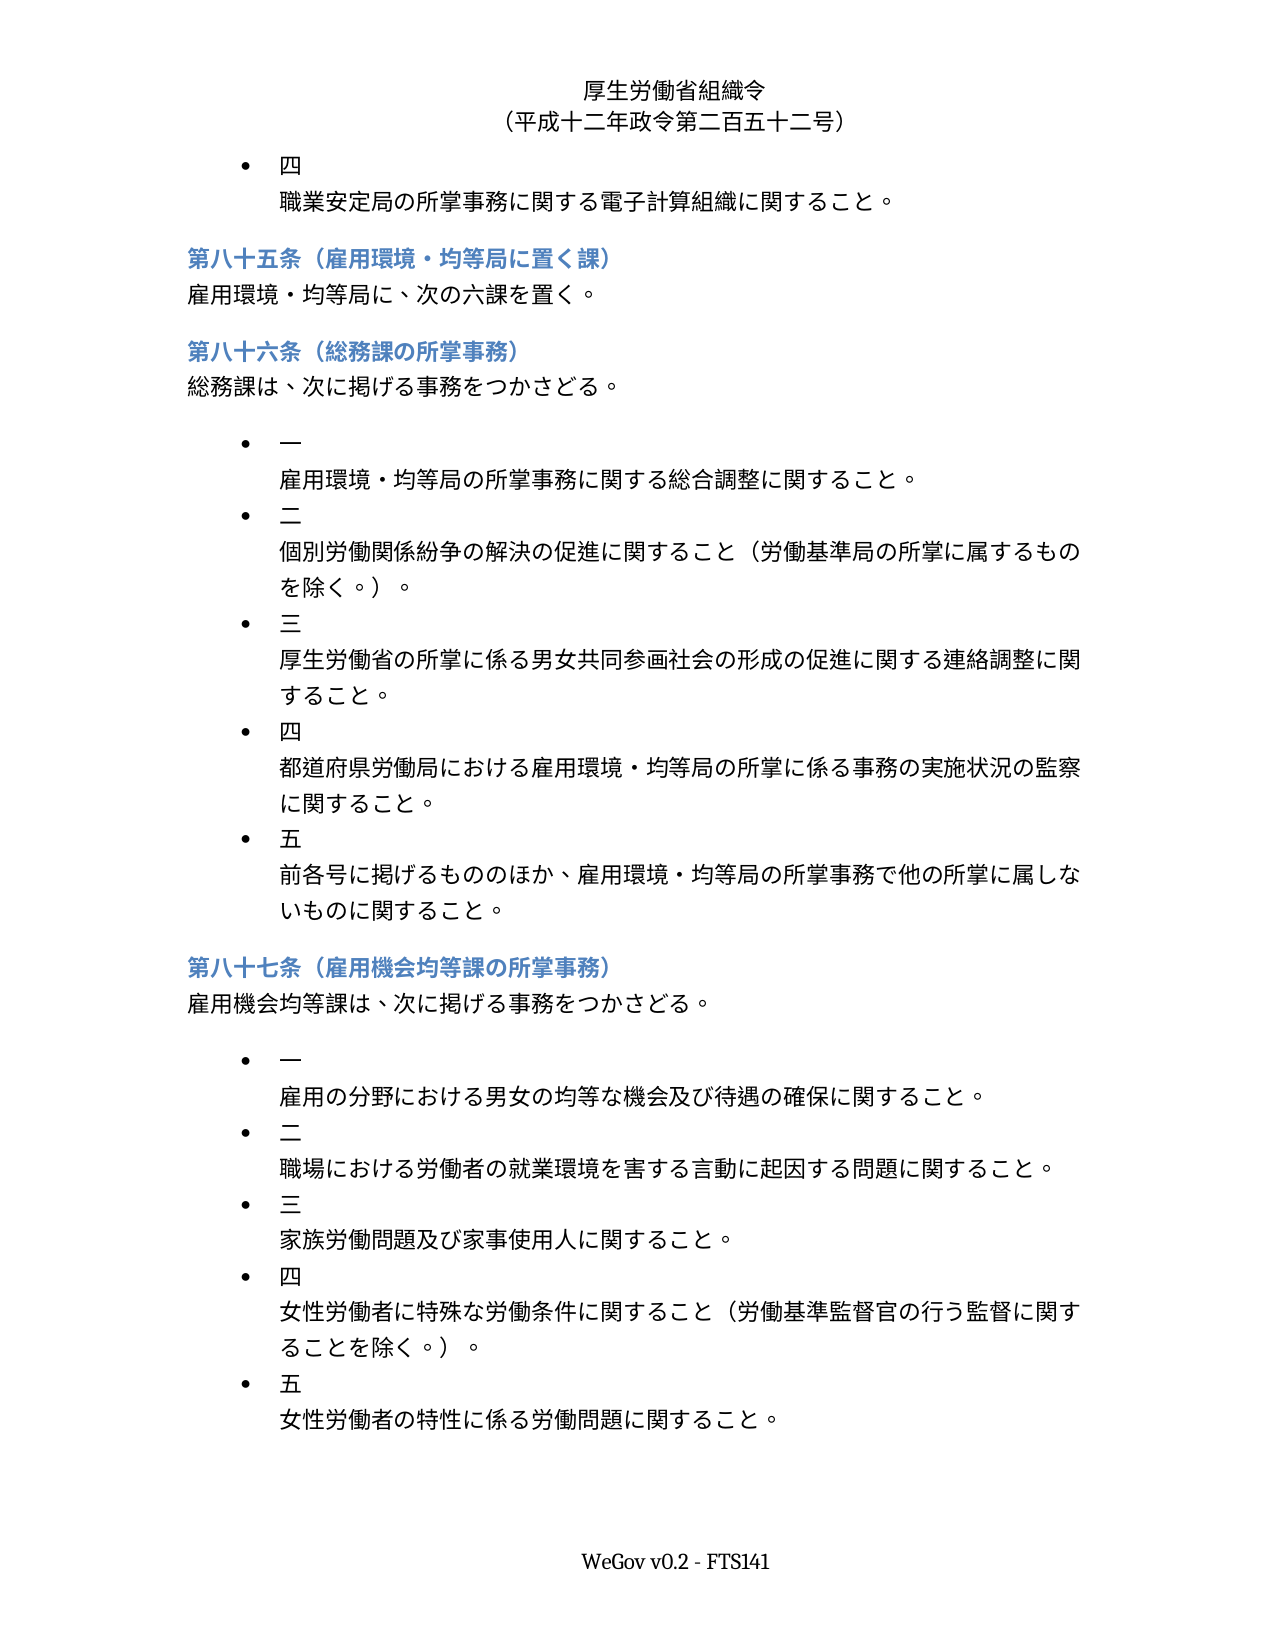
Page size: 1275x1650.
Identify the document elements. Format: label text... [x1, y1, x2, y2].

list 二 職場における労働者の就業環境を害する言動に起因する問題に関すること。 [242, 1117, 1087, 1184]
list 三 家族労働問題及び家事使用人に関すること。 [242, 1188, 1087, 1256]
text 雇用環境・均等局に、次の六課を置く。 [187, 279, 1087, 310]
subtitle 第八十七条（雇用機会均等課の所掌事務） [187, 952, 1087, 983]
list 二 個別労働関係紛争の解決の促進に関すること（労働基準局の所掌に属するものを除く。）。 [242, 500, 1087, 603]
list 四 職業安定局の所掌事務に関する電子計算組織に関すること。 [242, 150, 1087, 217]
list 五 前各号に掲げるもののほか、雇用環境・均等局の所掌事務で他の所掌に属しないものに関すること。 [242, 823, 1087, 927]
text 総務課は、次に掲げる事務をつかさどる。 [187, 371, 1087, 403]
list 四 都道府県労働局における雇用環境・均等局の所掌に係る事務の実施状況の監察に関すること。 [242, 716, 1087, 819]
list 一 雇用の分野における男女の均等な機会及び待遇の確保に関すること。 [242, 1045, 1087, 1112]
subtitle 第八十五条（雇用環境・均等局に置く課） [187, 243, 1087, 274]
text 雇用機会均等課は、次に掲げる事務をつかさどる。 [187, 988, 1087, 1019]
list 四 女性労働者に特殊な労働条件に関すること（労働基準監督官の行う監督に関することを除く。）。 [242, 1260, 1087, 1363]
list 三 厚生労働省の所掌に係る男女共同参画社会の形成の促進に関する連絡調整に関すること。 [242, 608, 1087, 711]
list 五 女性労働者の特性に係る労働問題に関すること。 [242, 1368, 1087, 1435]
subtitle 第八十六条（総務課の所掌事務） [187, 335, 1087, 367]
list 一 雇用環境・均等局の所掌事務に関する総合調整に関すること。 [242, 428, 1087, 495]
